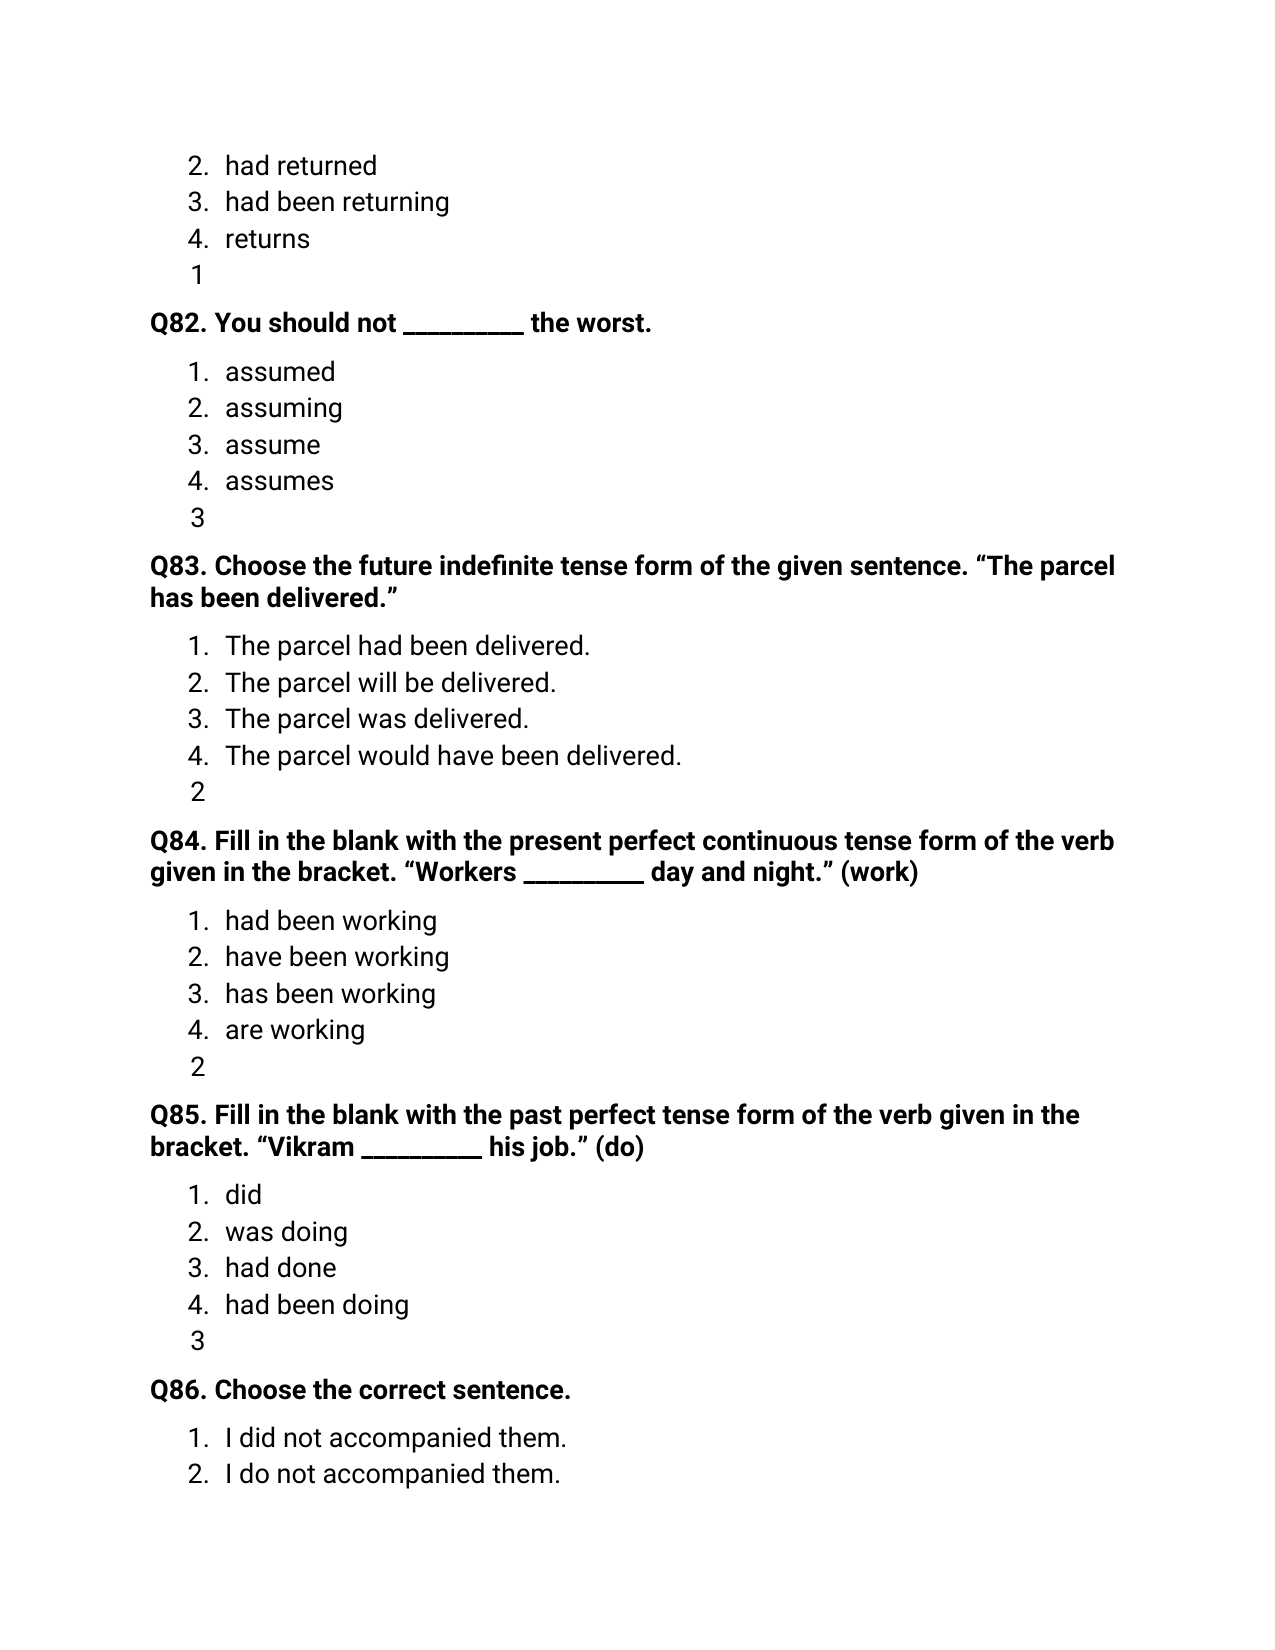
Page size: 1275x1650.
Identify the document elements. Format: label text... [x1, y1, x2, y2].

list assuming [187, 393, 1125, 424]
list The parcel will be delivered. [187, 667, 1125, 699]
list The parcel had been delivered. [187, 631, 1125, 662]
text Q86. Choose the correct sentence. [150, 1374, 1125, 1406]
list did [187, 1180, 1125, 1211]
text 1 [150, 259, 1125, 291]
text Q84. Fill in the blank with the present perfect continuous tense form of the verb given in the bracket. “Workers __________ day and night.” (work) [150, 825, 1125, 888]
list are working [187, 1014, 1125, 1046]
text Q83. Choose the future indefinite tense form of the given sentence. “The parcel has been delivered.” [150, 551, 1125, 614]
list had been working [187, 905, 1125, 937]
list assume [187, 429, 1125, 461]
text 3 [150, 502, 1125, 534]
list have been working [187, 942, 1125, 973]
list had been returning [187, 186, 1125, 218]
list assumes [187, 466, 1125, 497]
list assumed [187, 356, 1125, 388]
list had been doing [187, 1289, 1125, 1321]
list has been working [187, 978, 1125, 1010]
list had done [187, 1253, 1125, 1284]
text 2 [150, 1051, 1125, 1083]
text 2 [150, 777, 1125, 808]
text Q82. You should not __________ the worst. [150, 308, 1125, 339]
list was doing [187, 1216, 1125, 1248]
list returns [187, 223, 1125, 255]
list I did not accompanied them. [187, 1422, 1125, 1454]
text 3 [150, 1326, 1125, 1357]
list had returned [187, 150, 1125, 182]
list I do not accompanied them. [187, 1459, 1125, 1491]
text Q85. Fill in the blank with the past perfect tense form of the verb given in the bracket. “Vikram __________ his job.” (do) [150, 1099, 1125, 1163]
list The parcel would have been delivered. [187, 740, 1125, 772]
list The parcel was delivered. [187, 704, 1125, 735]
